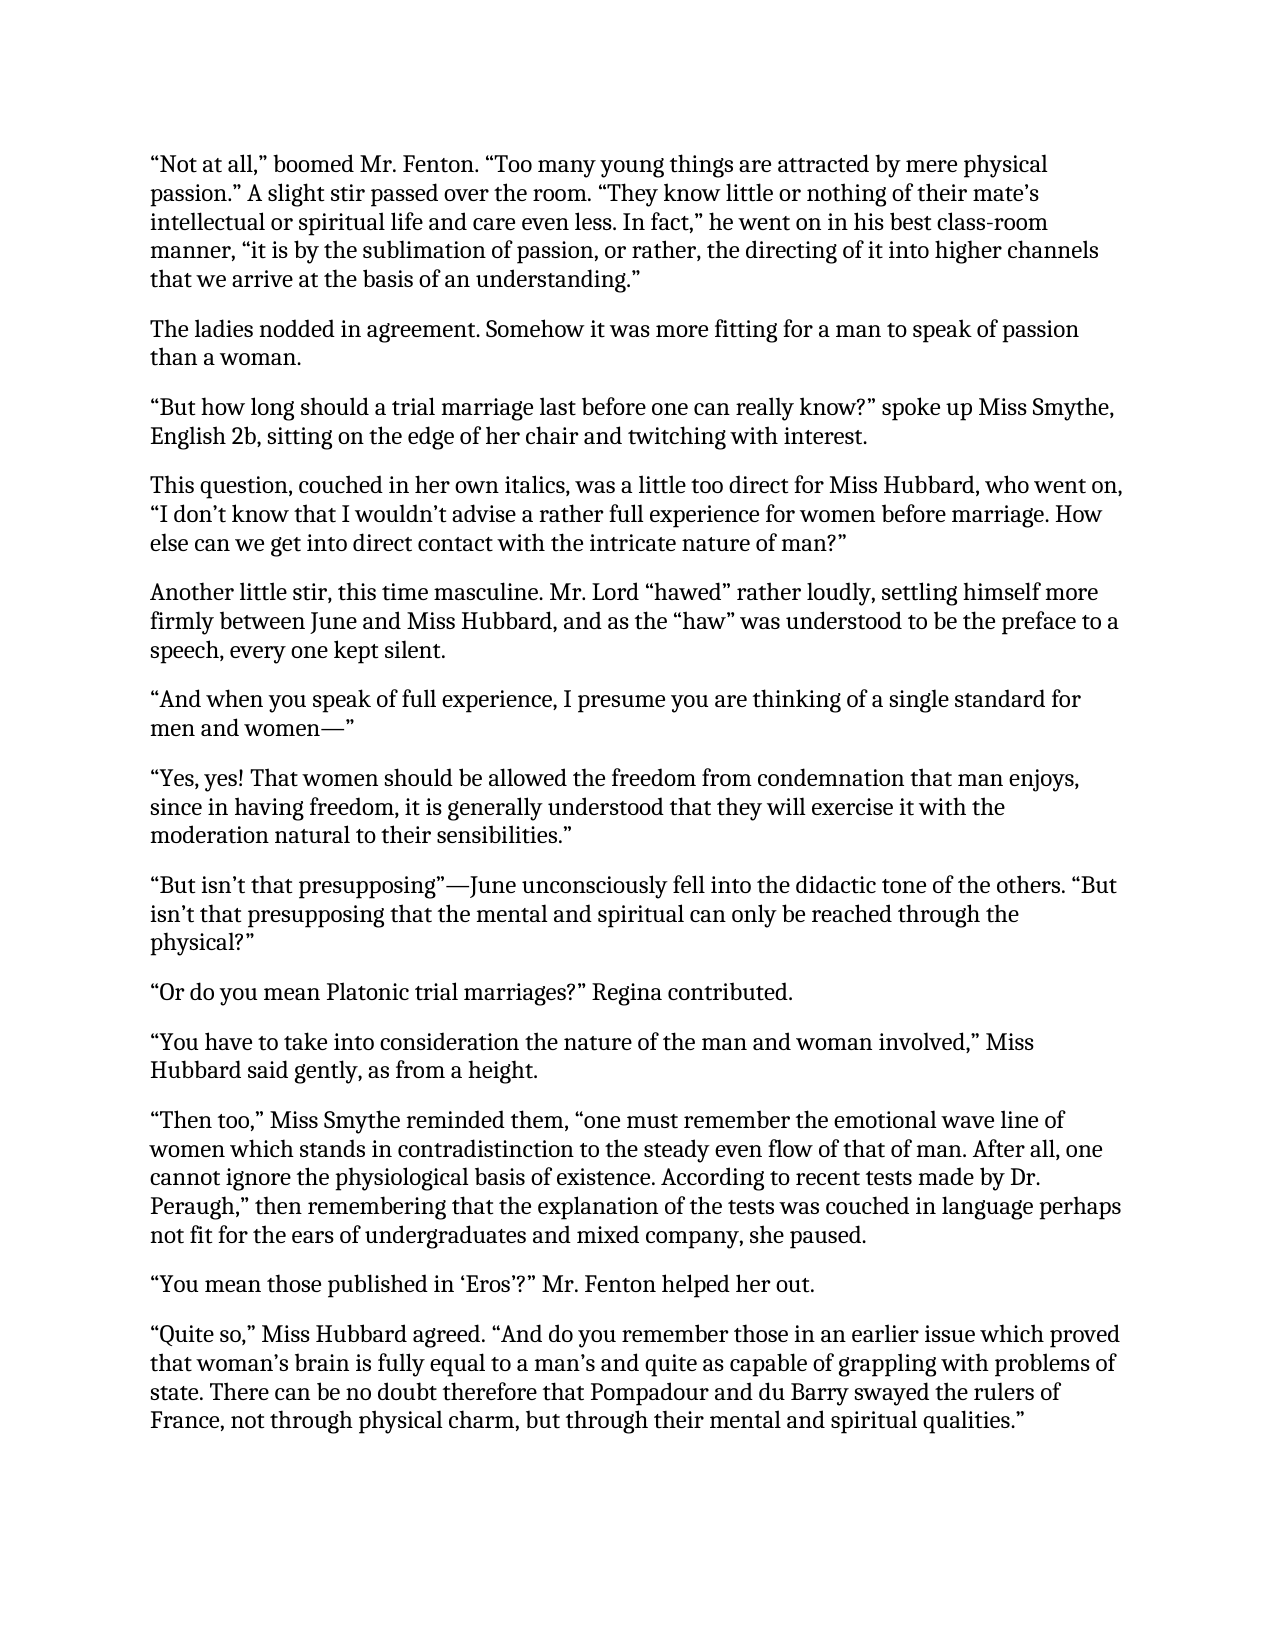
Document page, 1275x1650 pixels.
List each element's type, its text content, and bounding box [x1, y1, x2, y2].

text “But isn’t that presupposing”—June unconsciously fell into the didactic tone of the others. “But isn’t that presupposing that the mental and spiritual can only be reached through the physical?” [150, 871, 1125, 957]
text “And when you speak of full experience, I presume you are thinking of a single standard for men and women—” [150, 685, 1125, 743]
text “Then too,” Miss Smythe reminded them, “one must remember the emotional wave line of women which stands in contradistinction to the steady even flow of that of man. After all, one cannot ignore the physiological basis of existence. According to recent tests made by Dr. Peraugh,” then remembering that the explanation of the tests was couched in language perhaps not fit for the ears of undergraduates and mixed company, she paused. [150, 1106, 1125, 1249]
text “Yes, yes! That women should be allowed the freedom from condemnation that man enjoys, since in having freedom, it is generally understood that they will exercise it with the moderation natural to their sensibilities.” [150, 764, 1125, 850]
text This question, couched in her own italics, was a little too direct for Miss Hubbard, who went on, “I don’t know that I wouldn’t advise a rather full experience for women before marriage. How else can we get into direct contact with the intricate nature of man?” [150, 471, 1125, 557]
text Another little stir, this time masculine. Mr. Lord “hawed” rather loudly, settling himself more firmly between June and Miss Hubbard, and as the “haw” was understood to be the preface to a speech, every one kept silent. [150, 578, 1125, 664]
text “Quite so,” Miss Hubbard agreed. “And do you remember those in an earlier issue which proved that woman’s brain is fully equal to a man’s and quite as capable of grappling with problems of state. There can be no doubt therefore that Pompadour and du Barry swayed the rulers of France, not through physical charm, but through their mental and spiritual qualities.” [150, 1320, 1125, 1435]
text “Or do you mean Platonic trial marriages?” Regina contributed. [150, 978, 1125, 1007]
text “You mean those published in ‘Eros’?” Mr. Fenton helped her out. [150, 1270, 1125, 1299]
text “Not at all,” boomed Mr. Fenton. “Too many young things are attracted by mere physical passion.” A slight stir passed over the room. “They know little or nothing of their mate’s intellectual or spiritual life and care even less. In fact,” he went on in his best class-room manner, “it is by the sublimation of passion, or rather, the directing of it into higher channels that we arrive at the basis of an understanding.” [150, 150, 1125, 294]
text “But how long should a trial marriage last before one can really know?” spoke up Miss Smythe, English 2b, sitting on the edge of her chair and twitching with interest. [150, 393, 1125, 450]
text The ladies nodded in agreement. Somehow it was more fitting for a man to speak of passion than a woman. [150, 314, 1125, 372]
text “You have to take into consideration the nature of the man and woman involved,” Miss Hubbard said gently, as from a height. [150, 1027, 1125, 1085]
